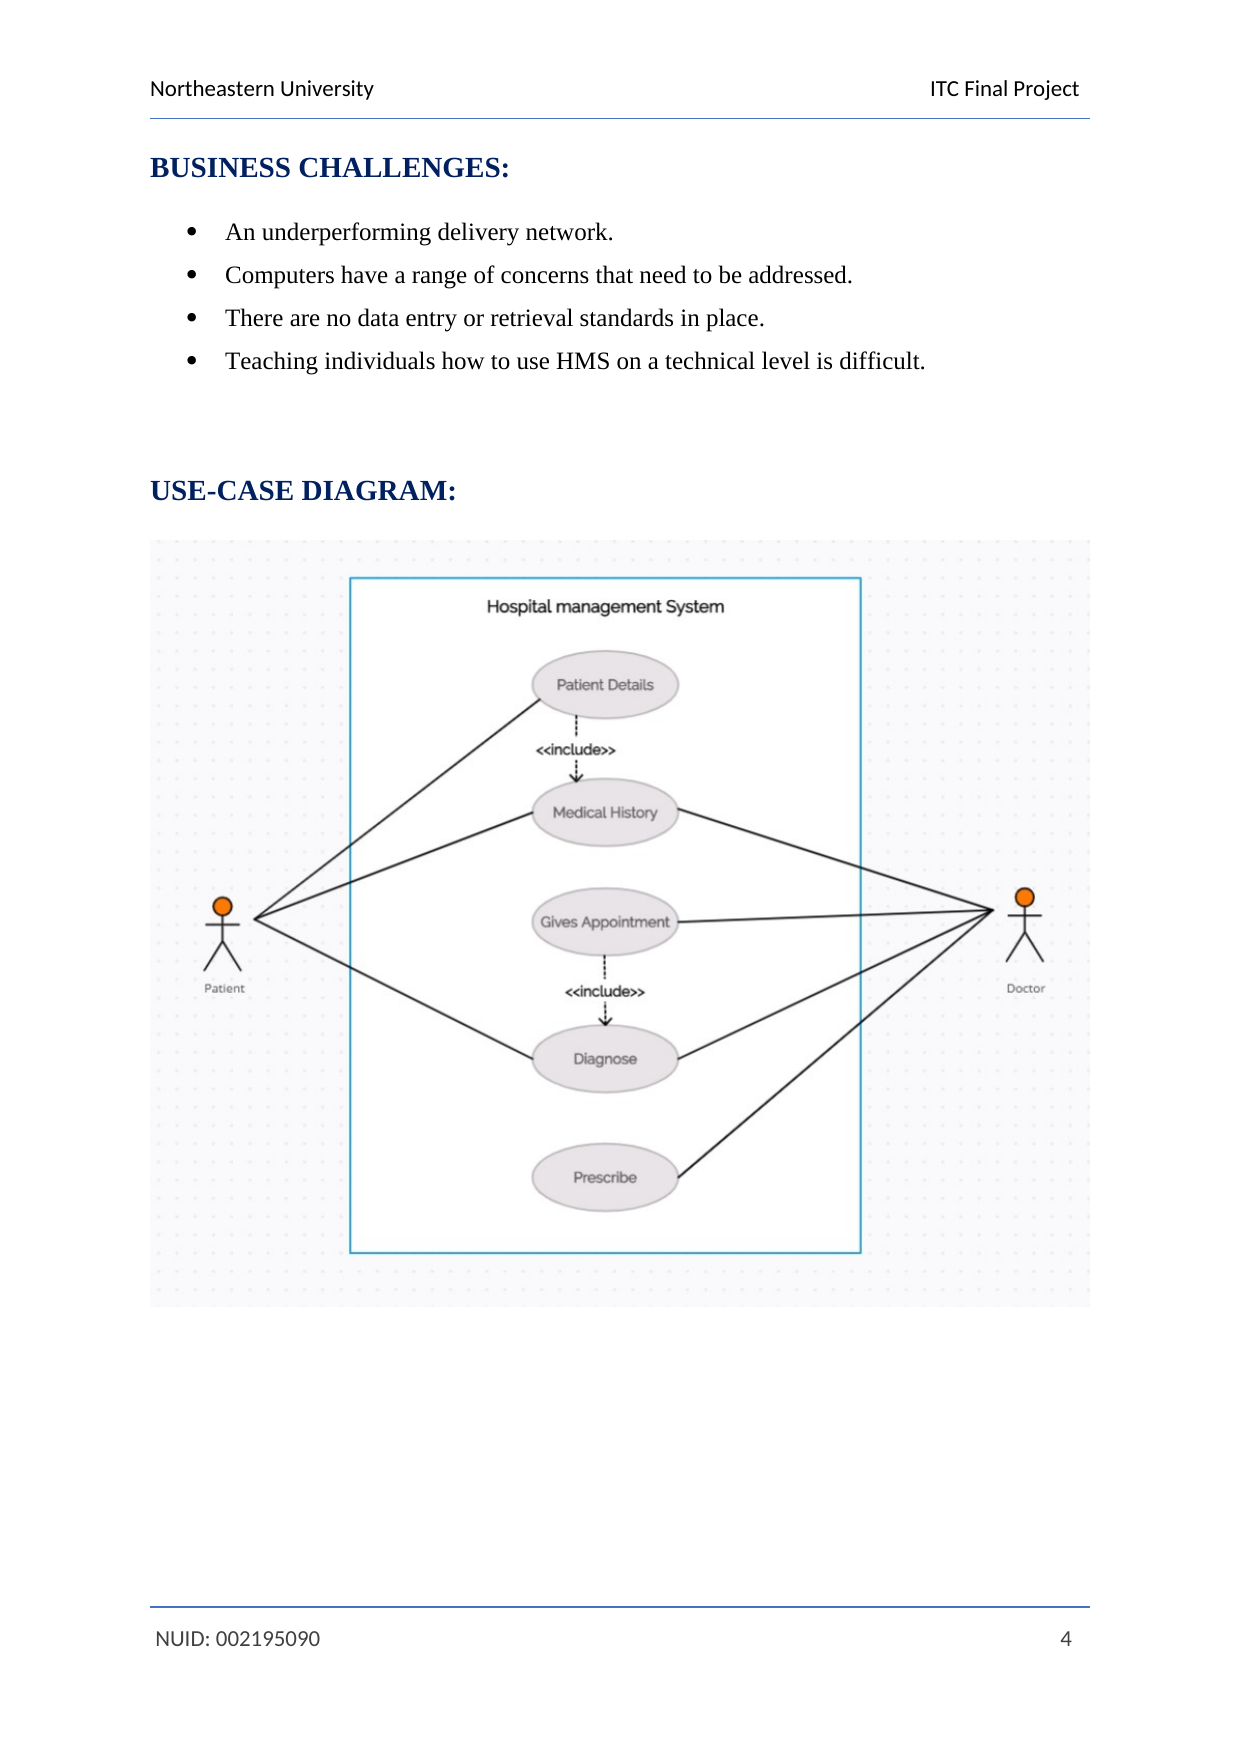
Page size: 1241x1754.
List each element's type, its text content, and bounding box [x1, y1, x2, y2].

list Teaching individuals how to use HMS on a technical level is difficult. [187, 346, 1090, 375]
list An underperforming delivery network. [187, 217, 1090, 246]
text USE-CASE DIAGRAM: [150, 473, 1090, 507]
list Computers have a range of concerns that need to be addressed. [187, 260, 1090, 289]
list There are no data entry or retrieval standards in place. [187, 303, 1090, 332]
picture [150, 540, 1091, 1307]
text BUSINESS CHALLENGES: [150, 150, 1090, 183]
